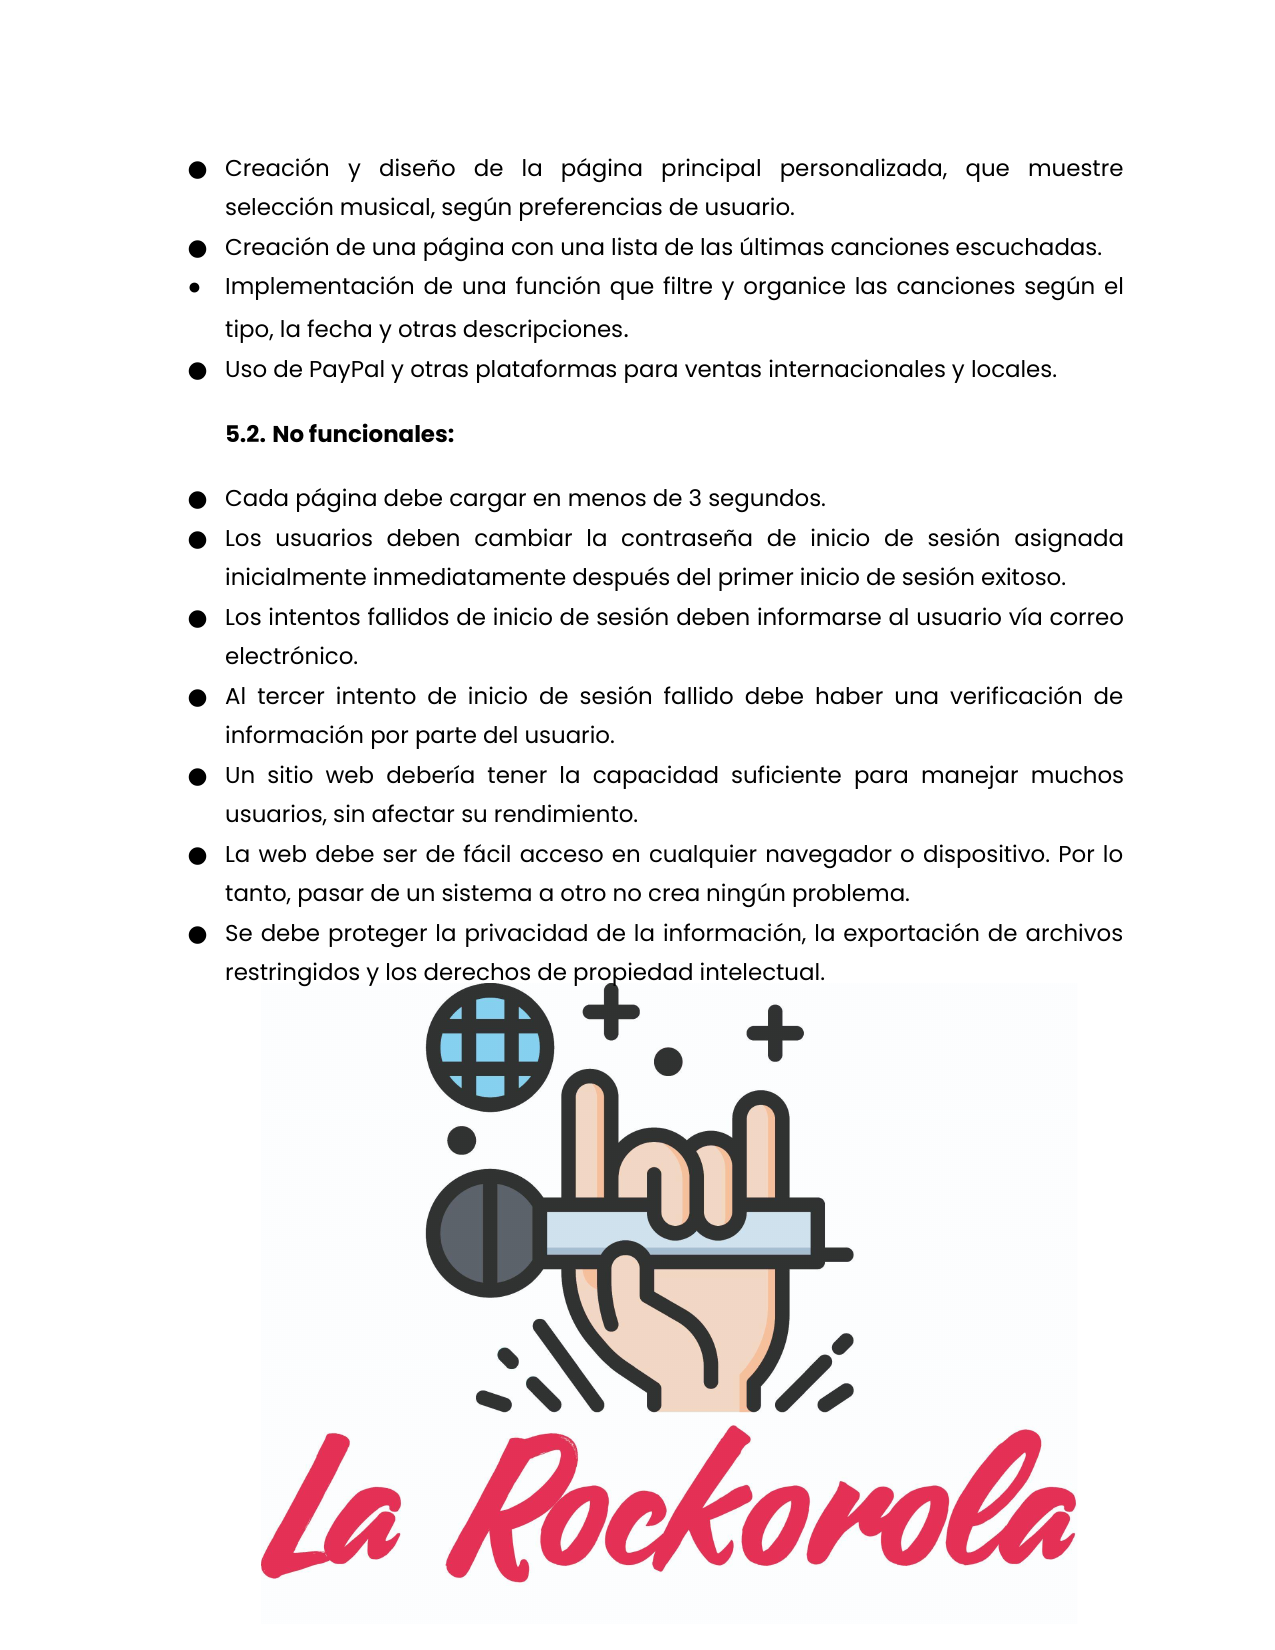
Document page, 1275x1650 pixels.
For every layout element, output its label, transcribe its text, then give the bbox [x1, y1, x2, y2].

list Un sitio web debería tener la capacidad suficiente para manejar muchos usuarios, sin afectar su rendimiento. [187, 757, 1125, 831]
list Creación y diseño de la página principal personalizada, que muestre selección musical, según preferencias de usuario. [187, 150, 1125, 224]
list Los usuarios deben cambiar la contraseña de inicio de sesión asignada inicialmente inmediatamente después del primer inicio de sesión exitoso. [187, 520, 1125, 594]
list Uso de PayPal y otras plataformas para ventas internacionales y locales. [187, 352, 1125, 386]
list Se debe proteger la privacidad de la información, la exportación de archivos restringidos y los derechos de propiedad intelectual. [187, 915, 1125, 989]
list Los intentos fallidos de inicio de sesión deben informarse al usuario vía correo electrónico. [187, 599, 1125, 673]
list Cada página debe cargar en menos de 3 segundos. [187, 481, 1125, 515]
list La web debe ser de fácil acceso en cualquier navegador o dispositivo. Por lo tanto, pasar de un sistema a otro no crea ningún problema. [187, 836, 1125, 910]
text 5.2. No funcionales: [150, 416, 1125, 450]
list Implementación de una función que filtre y organice las canciones según el tipo, la fecha y otras descripciones. [187, 268, 1125, 346]
list Al tercer intento de inicio de sesión fallido debe haber una verificación de información por parte del usuario. [187, 678, 1125, 752]
list Creación de una página con una lista de las últimas canciones escuchadas. [187, 229, 1125, 263]
picture [261, 989, 1078, 1624]
